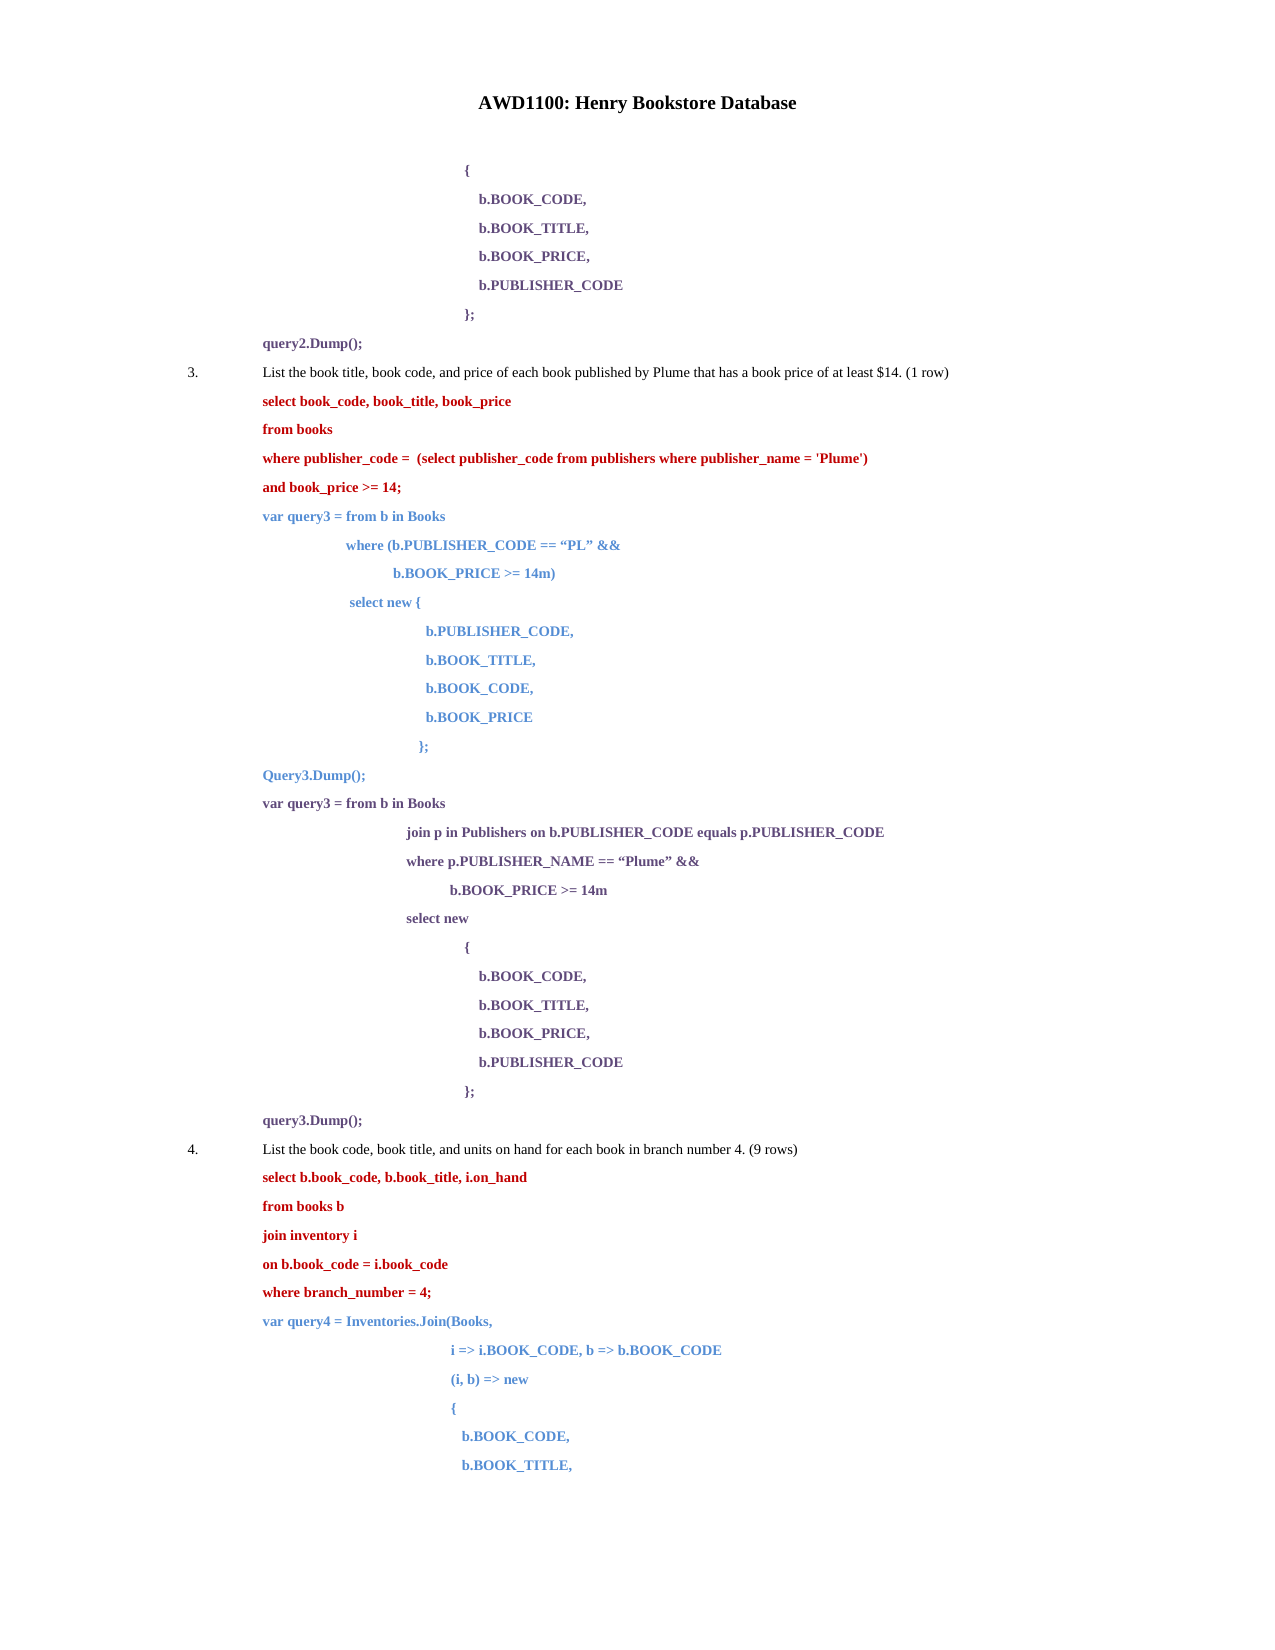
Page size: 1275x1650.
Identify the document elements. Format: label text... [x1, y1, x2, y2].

text from books [262, 409, 1087, 438]
text b.BOOK_CODE, [187, 668, 1087, 697]
text b.BOOK_TITLE, [406, 207, 1087, 236]
text select b.book_code, b.book_title, i.on_hand [262, 1157, 1087, 1186]
text b.BOOK_CODE, [406, 956, 1087, 984]
text b.BOOK_TITLE, [187, 1445, 1087, 1474]
text b.BOOK_PRICE, [406, 236, 1087, 265]
list List the book title, book code, and price of each book published by Plume that has a book price of at least $14. (1 row) [187, 352, 1087, 380]
text on b.book_code = i.book_code [262, 1243, 1087, 1272]
text b.BOOK_PRICE [187, 697, 1087, 726]
text }; [187, 726, 1087, 754]
text where (b.PUBLISHER_CODE == “PL” && [187, 524, 1087, 553]
text b.BOOK_TITLE, [187, 639, 1087, 668]
text select book_code, book_title, book_price [262, 380, 1087, 409]
text from books b [262, 1186, 1087, 1215]
text select new [406, 898, 1087, 927]
text { [187, 1387, 1087, 1416]
text b.PUBLISHER_CODE [406, 1042, 1087, 1071]
text where publisher_code = (select publisher_code from publishers where publisher_name = 'Plume') [262, 438, 1087, 467]
text b.BOOK_CODE, [187, 1416, 1087, 1445]
list List the book code, book title, and units on hand for each book in branch number 4. (9 rows) [187, 1128, 1087, 1157]
text var query3 = from b in Books [187, 496, 1087, 524]
text query2.Dump(); [262, 323, 1087, 351]
text Query3.Dump(); [262, 754, 1087, 783]
text b.PUBLISHER_CODE, [187, 611, 1087, 639]
text and book_price >= 14; [262, 467, 1087, 495]
text b.BOOK_TITLE, [406, 984, 1087, 1013]
text b.BOOK_CODE, [406, 179, 1087, 207]
text b.BOOK_PRICE >= 14m) [187, 553, 1087, 582]
text var query3 = from b in Books [262, 783, 1087, 812]
text join inventory i [262, 1215, 1087, 1243]
text query3.Dump(); [262, 1099, 1087, 1128]
text var query4 = Inventories.Join(Books, [187, 1301, 1087, 1330]
text select new { [187, 582, 1087, 611]
text i => i.BOOK_CODE, b => b.BOOK_CODE [187, 1330, 1087, 1359]
text (i, b) => new [187, 1359, 1087, 1387]
text where branch_number = 4; [262, 1272, 1087, 1301]
text b.PUBLISHER_CODE [406, 265, 1087, 294]
text { [406, 927, 1087, 956]
text }; [406, 1071, 1087, 1099]
text b.BOOK_PRICE, [406, 1013, 1087, 1042]
text }; [406, 294, 1087, 322]
text join p in Publishers on b.PUBLISHER_CODE equals p.PUBLISHER_CODE [406, 812, 1087, 841]
text { [406, 150, 1087, 179]
text where p.PUBLISHER_NAME == “Plume” && [406, 841, 1087, 869]
text b.BOOK_PRICE >= 14m [406, 869, 1087, 898]
